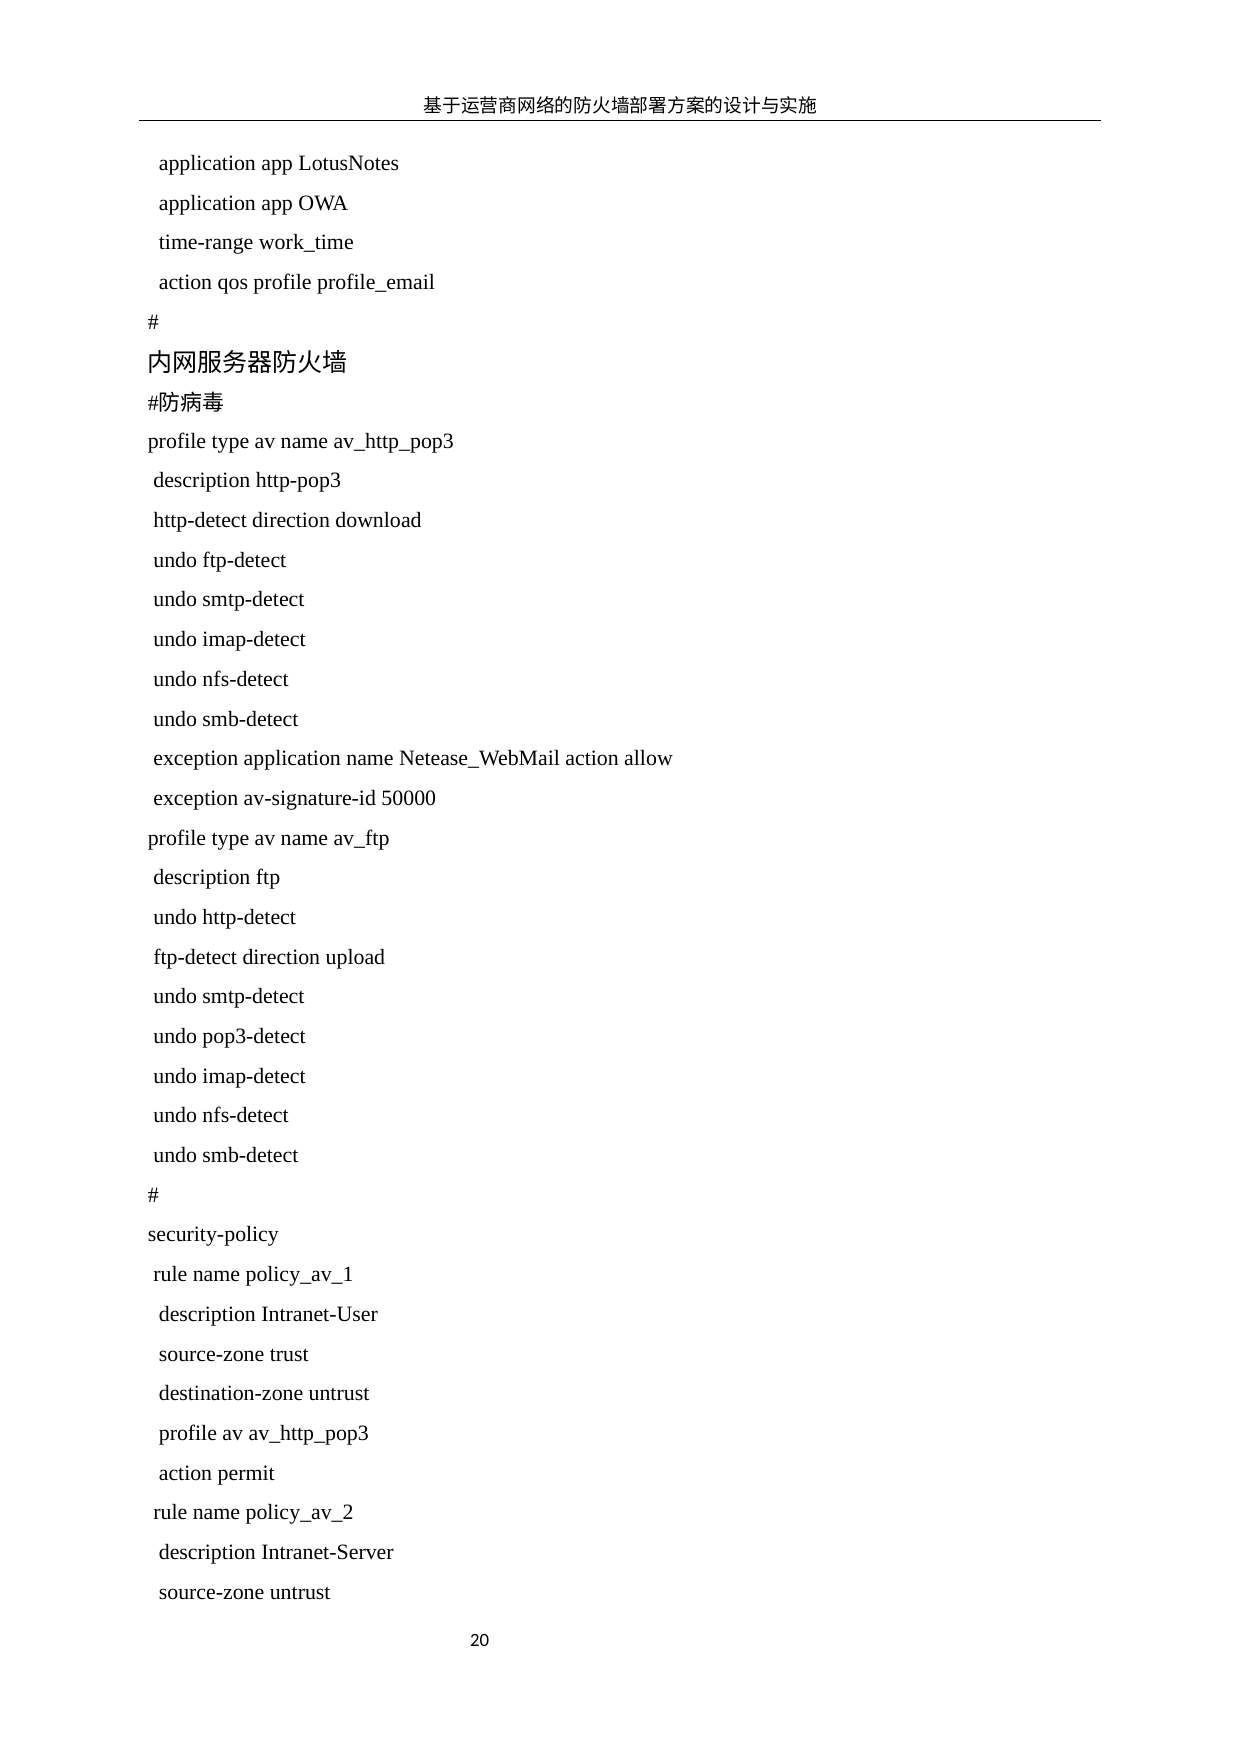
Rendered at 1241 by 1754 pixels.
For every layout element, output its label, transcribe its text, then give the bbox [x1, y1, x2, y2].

text profile type av name av_http_pop3 [148, 421, 1092, 460]
text undo nfs-detect [148, 659, 1092, 698]
text description http-pop3 [148, 460, 1092, 500]
text source-zone untrust [148, 1571, 1092, 1611]
text # [148, 1174, 1092, 1214]
text time-range work_time [148, 222, 1092, 262]
text # [148, 301, 1092, 341]
text application app OWA [148, 182, 1092, 222]
text action permit [148, 1452, 1092, 1492]
text undo smtp-detect [148, 976, 1092, 1016]
text undo smtp-detect [148, 579, 1092, 619]
text destination-zone untrust [148, 1373, 1092, 1413]
text source-zone trust [148, 1333, 1092, 1373]
text rule name policy_av_2 [148, 1492, 1092, 1532]
text description ftp [148, 857, 1092, 897]
text profile av av_http_pop3 [148, 1413, 1092, 1452]
text security-policy [148, 1214, 1092, 1254]
text exception av-signature-id 50000 [148, 778, 1092, 817]
text undo smb-detect [148, 698, 1092, 738]
text description Intranet-Server [148, 1532, 1092, 1571]
text undo http-detect [148, 897, 1092, 936]
text action qos profile profile_email [148, 262, 1092, 301]
text 内网服务器防火墙 [148, 341, 1092, 381]
text undo imap-detect [148, 619, 1092, 659]
text undo nfs-detect [148, 1095, 1092, 1135]
text description Intranet-User [148, 1294, 1092, 1333]
text profile type av name av_ftp [148, 817, 1092, 857]
text undo imap-detect [148, 1056, 1092, 1095]
text rule name policy_av_1 [148, 1254, 1092, 1294]
text http-detect direction download [148, 500, 1092, 539]
text application app LotusNotes [148, 143, 1092, 182]
text undo pop3-detect [148, 1016, 1092, 1056]
text undo ftp-detect [148, 539, 1092, 579]
text #防病毒 [148, 381, 1092, 421]
text ftp-detect direction upload [148, 936, 1092, 976]
text exception application name Netease_WebMail action allow [148, 738, 1092, 778]
text undo smb-detect [148, 1135, 1092, 1174]
